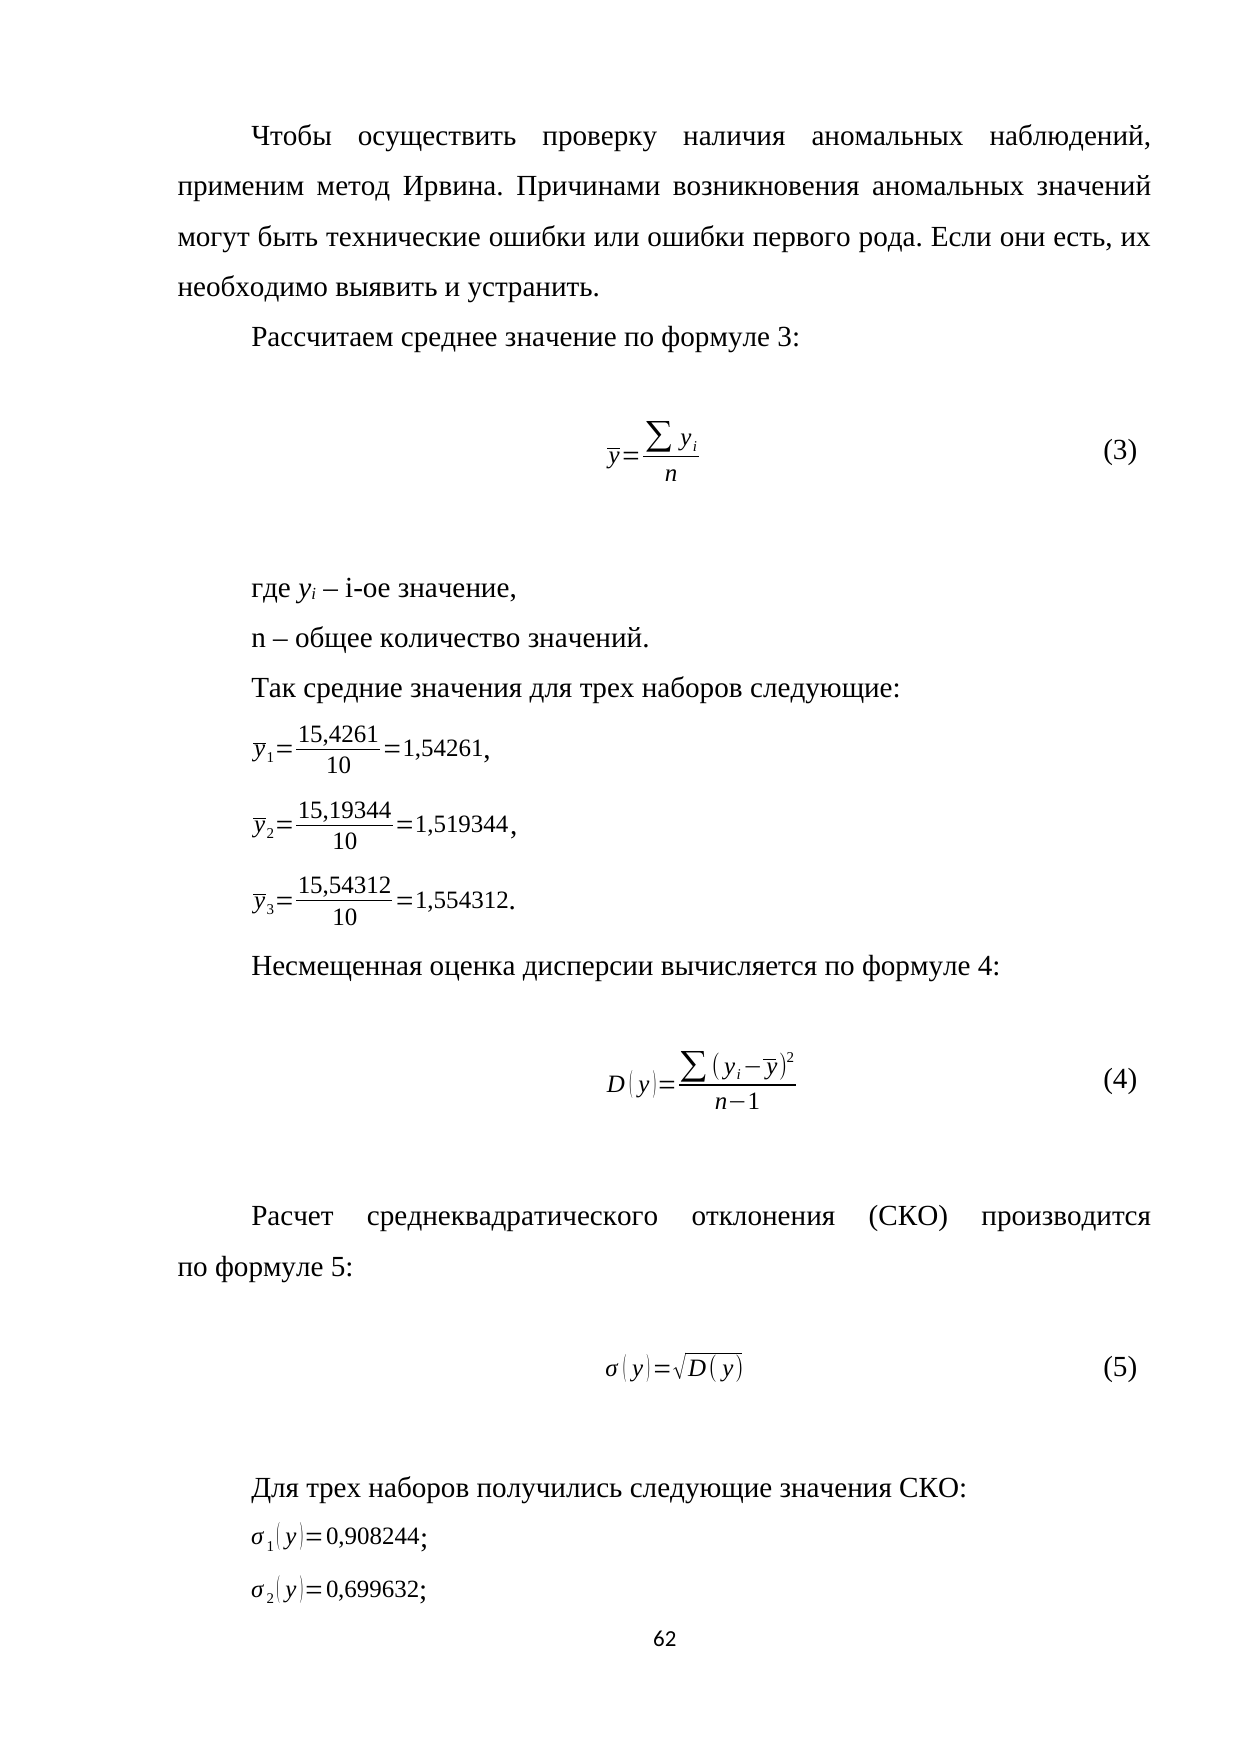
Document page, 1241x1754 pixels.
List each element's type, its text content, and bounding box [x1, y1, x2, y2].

text Для трех наборов получились следующие значения СКО: [177, 1470, 1152, 1503]
text Расчет среднеквадратического отклонения (СКО) производится по формуле 5: [177, 1198, 1152, 1282]
text n – общее количество значений. [177, 620, 1152, 653]
text (5) [177, 1349, 1152, 1386]
text Несмещенная оценка дисперсии вычисляется по формуле 4: [177, 948, 1152, 981]
text (3) [177, 420, 1152, 486]
text Так средние значения для трех наборов следующие: [177, 670, 1152, 704]
text где yi – i-ое значение, [177, 570, 1152, 603]
text . [177, 872, 1152, 931]
text Рассчитаем среднее значение по формуле 3: [177, 319, 1152, 353]
text (4) [177, 1048, 1152, 1115]
text , [177, 796, 1152, 855]
text , [177, 721, 1152, 779]
text ; [251, 1520, 1152, 1556]
text ; [251, 1572, 1152, 1608]
text Чтобы осуществить проверку наличия аномальных наблюдений, применим метод Ирвина. Причинами возникновения аномальных значений могут быть технические ошибки или ошибки первого рода. Если они есть, их необходимо выявить и устранить. [177, 118, 1152, 303]
